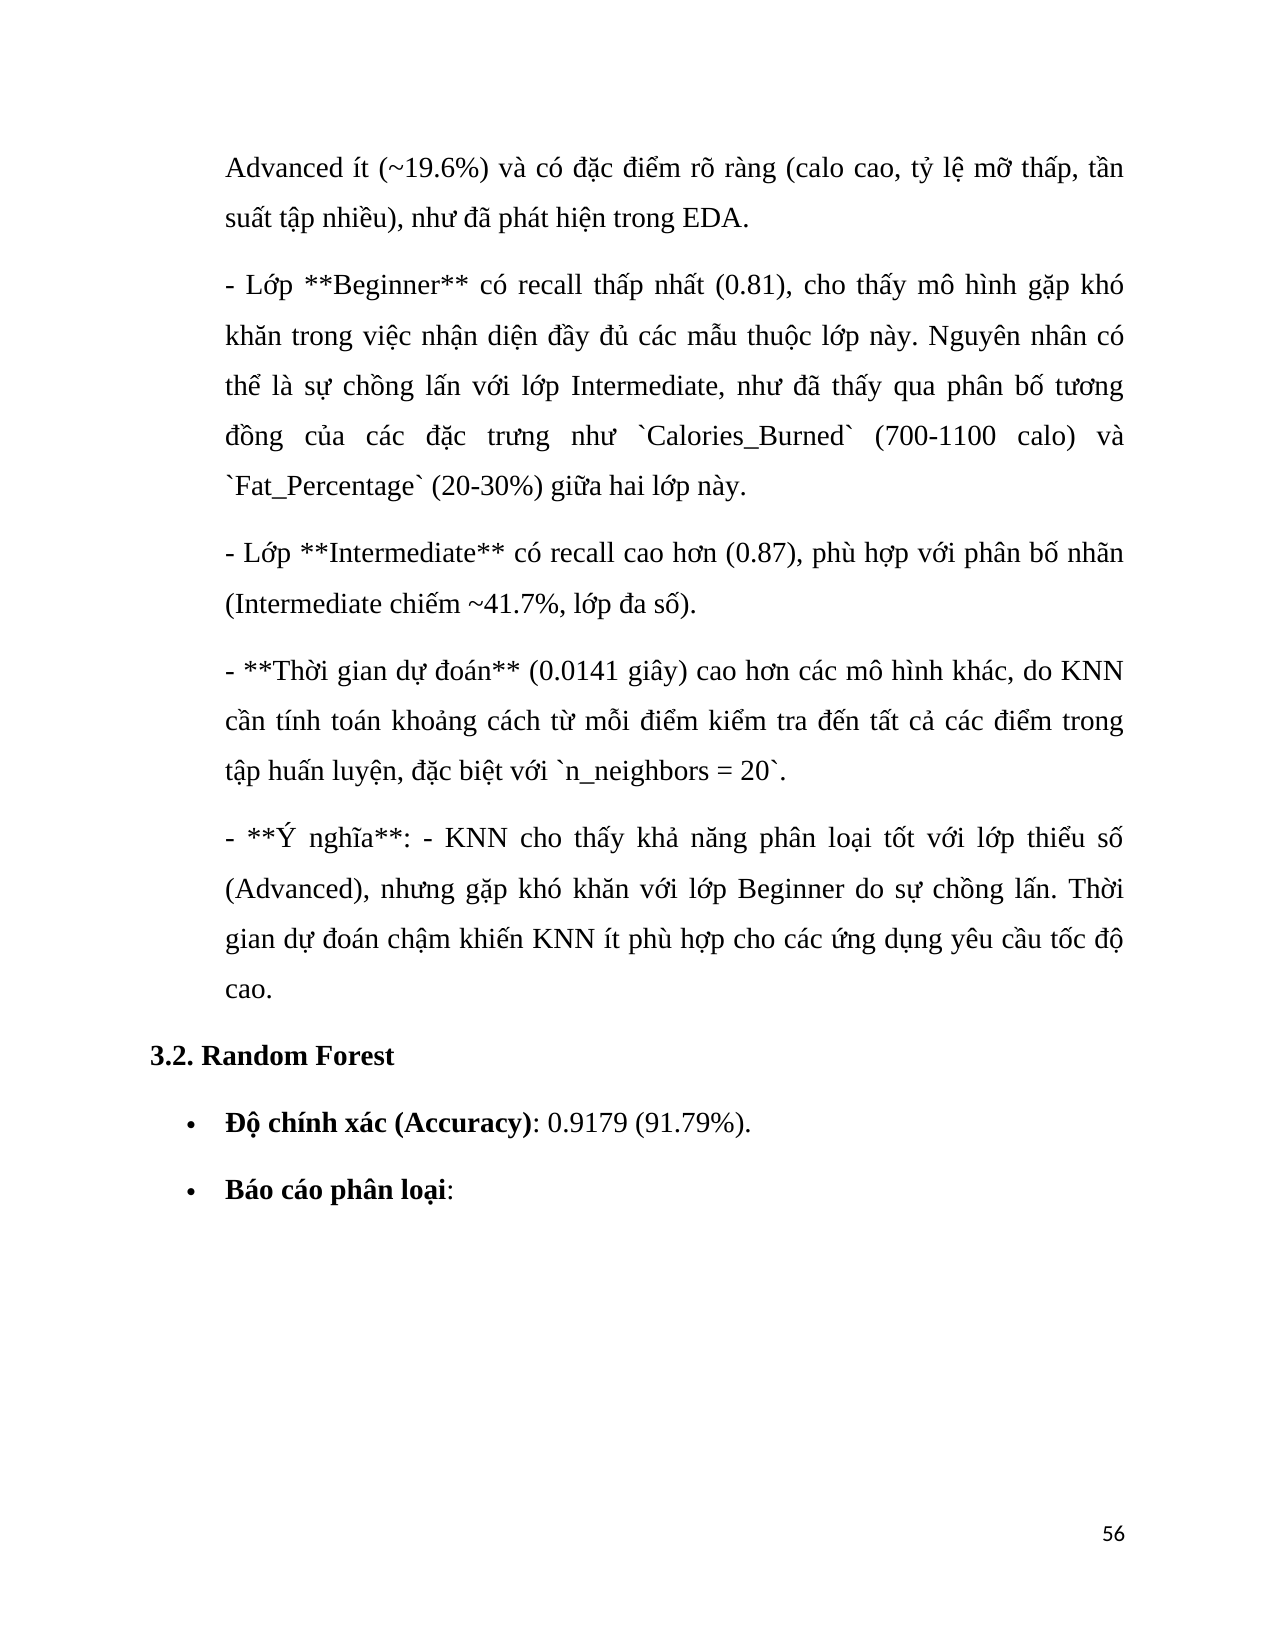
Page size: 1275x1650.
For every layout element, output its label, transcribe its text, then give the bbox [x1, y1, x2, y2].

text - **Thời gian dự đoán** (0.0141 giây) cao hơn các mô hình khác, do KNN cần tính toán khoảng cách từ mỗi điểm kiểm tra đến tất cả các điểm trong tập huấn luyện, đặc biệt với `n_neighbors = 20`. [225, 653, 1125, 787]
list Báo cáo phân loại: [187, 1172, 1125, 1206]
text - Lớp **Beginner** có recall thấp nhất (0.81), cho thấy mô hình gặp khó khăn trong việc nhận diện đầy đủ các mẫu thuộc lớp này. Nguyên nhân có thể là sự chồng lấn với lớp Intermediate, như đã thấy qua phân bố tương đồng của các đặc trưng như `Calories_Burned` (700-1100 calo) và `Fat_Percentage` (20-30%) giữa hai lớp này. [225, 267, 1125, 502]
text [225, 150, 1125, 234]
text - Lớp **Intermediate** có recall cao hơn (0.87), phù hợp với phân bố nhãn (Intermediate chiếm ~41.7%, lớp đa số). [225, 536, 1125, 619]
list Độ chính xác (Accuracy): 0.9179 (91.79%). [187, 1105, 1125, 1139]
text - **Ý nghĩa**: - KNN cho thấy khả năng phân loại tốt với lớp thiểu số (Advanced), nhưng gặp khó khăn với lớp Beginner do sự chồng lấn. Thời gian dự đoán chậm khiến KNN ít phù hợp cho các ứng dụng yêu cầu tốc độ cao. [225, 820, 1125, 1005]
text 3.2. Random Forest [150, 1038, 1125, 1072]
